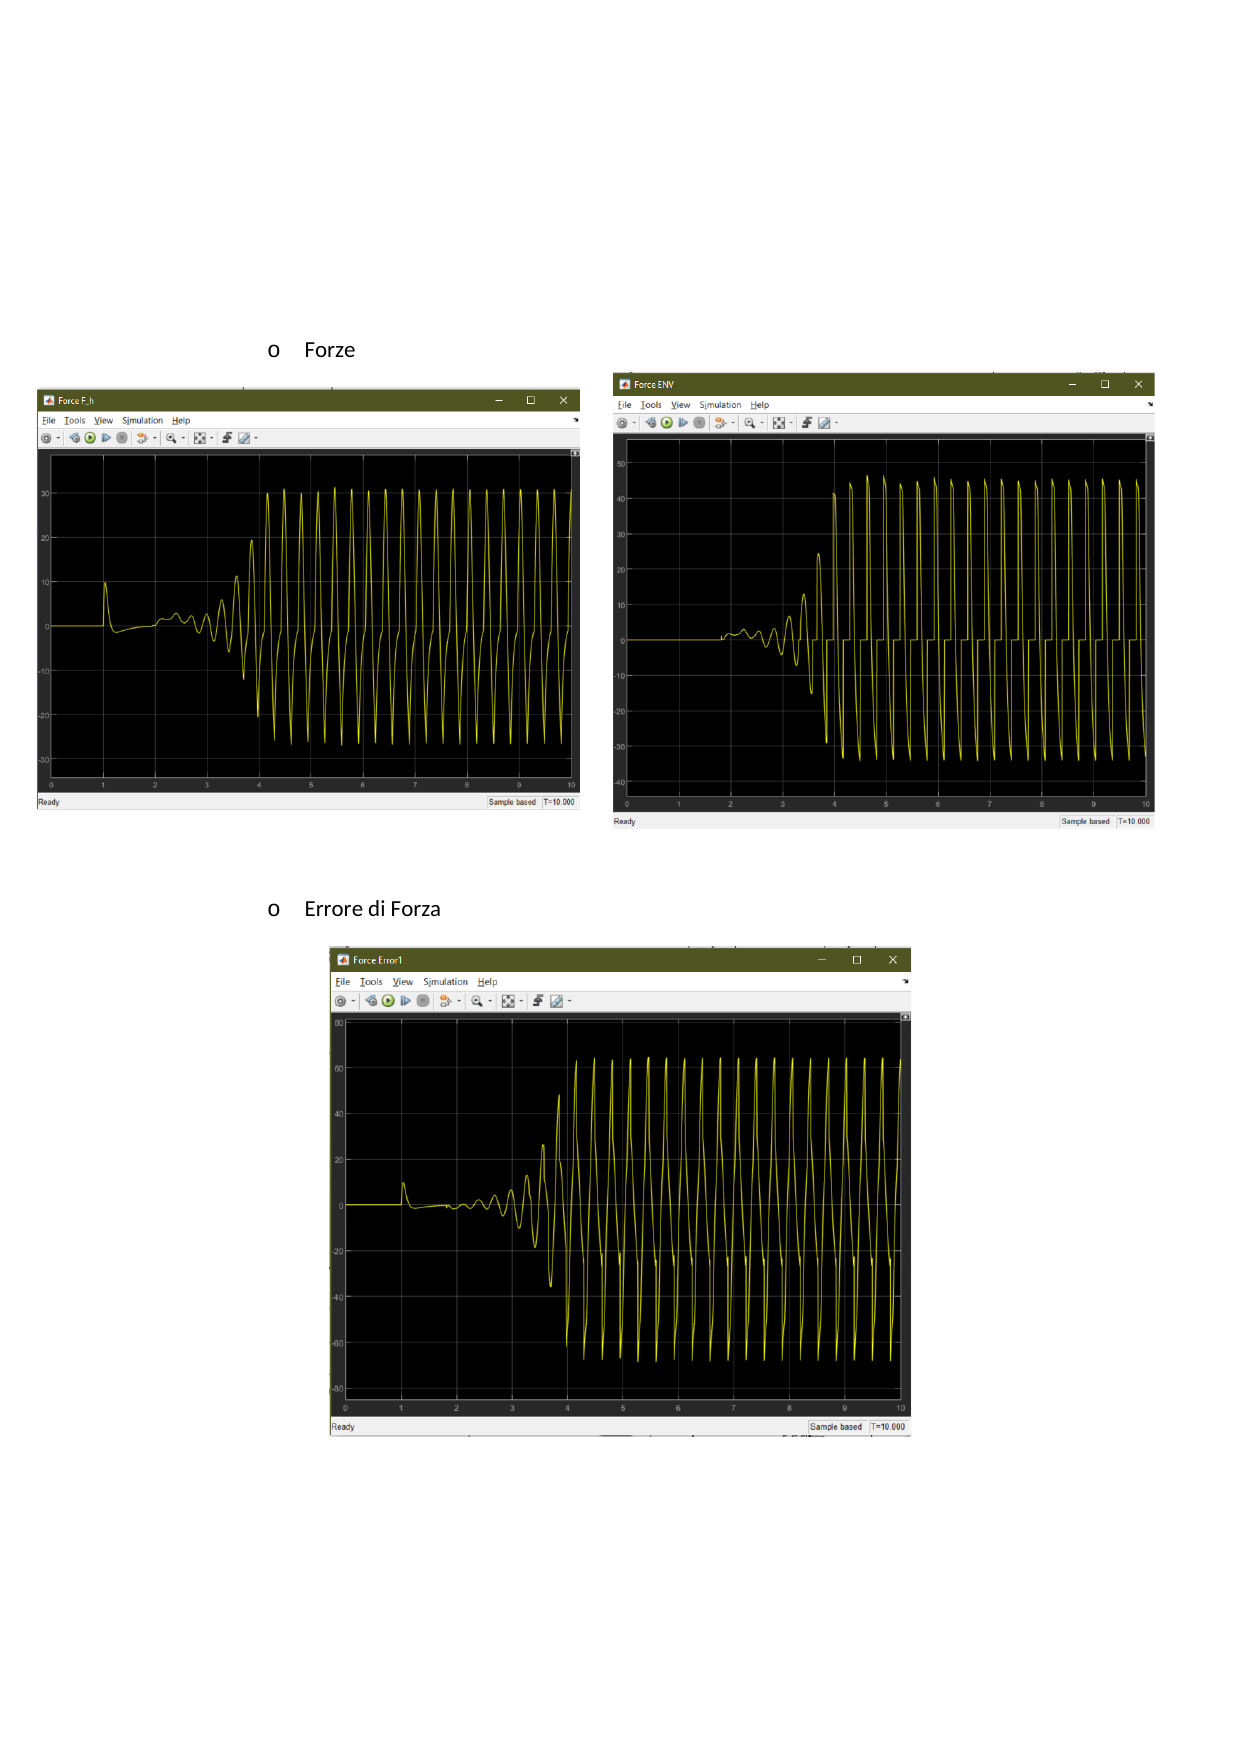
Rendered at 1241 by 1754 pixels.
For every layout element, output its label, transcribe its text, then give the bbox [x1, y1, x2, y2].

picture [36, 387, 580, 810]
picture [329, 946, 912, 1437]
list Forze [267, 335, 1122, 364]
picture [613, 372, 1155, 829]
list Errore di Forza [267, 894, 1122, 924]
